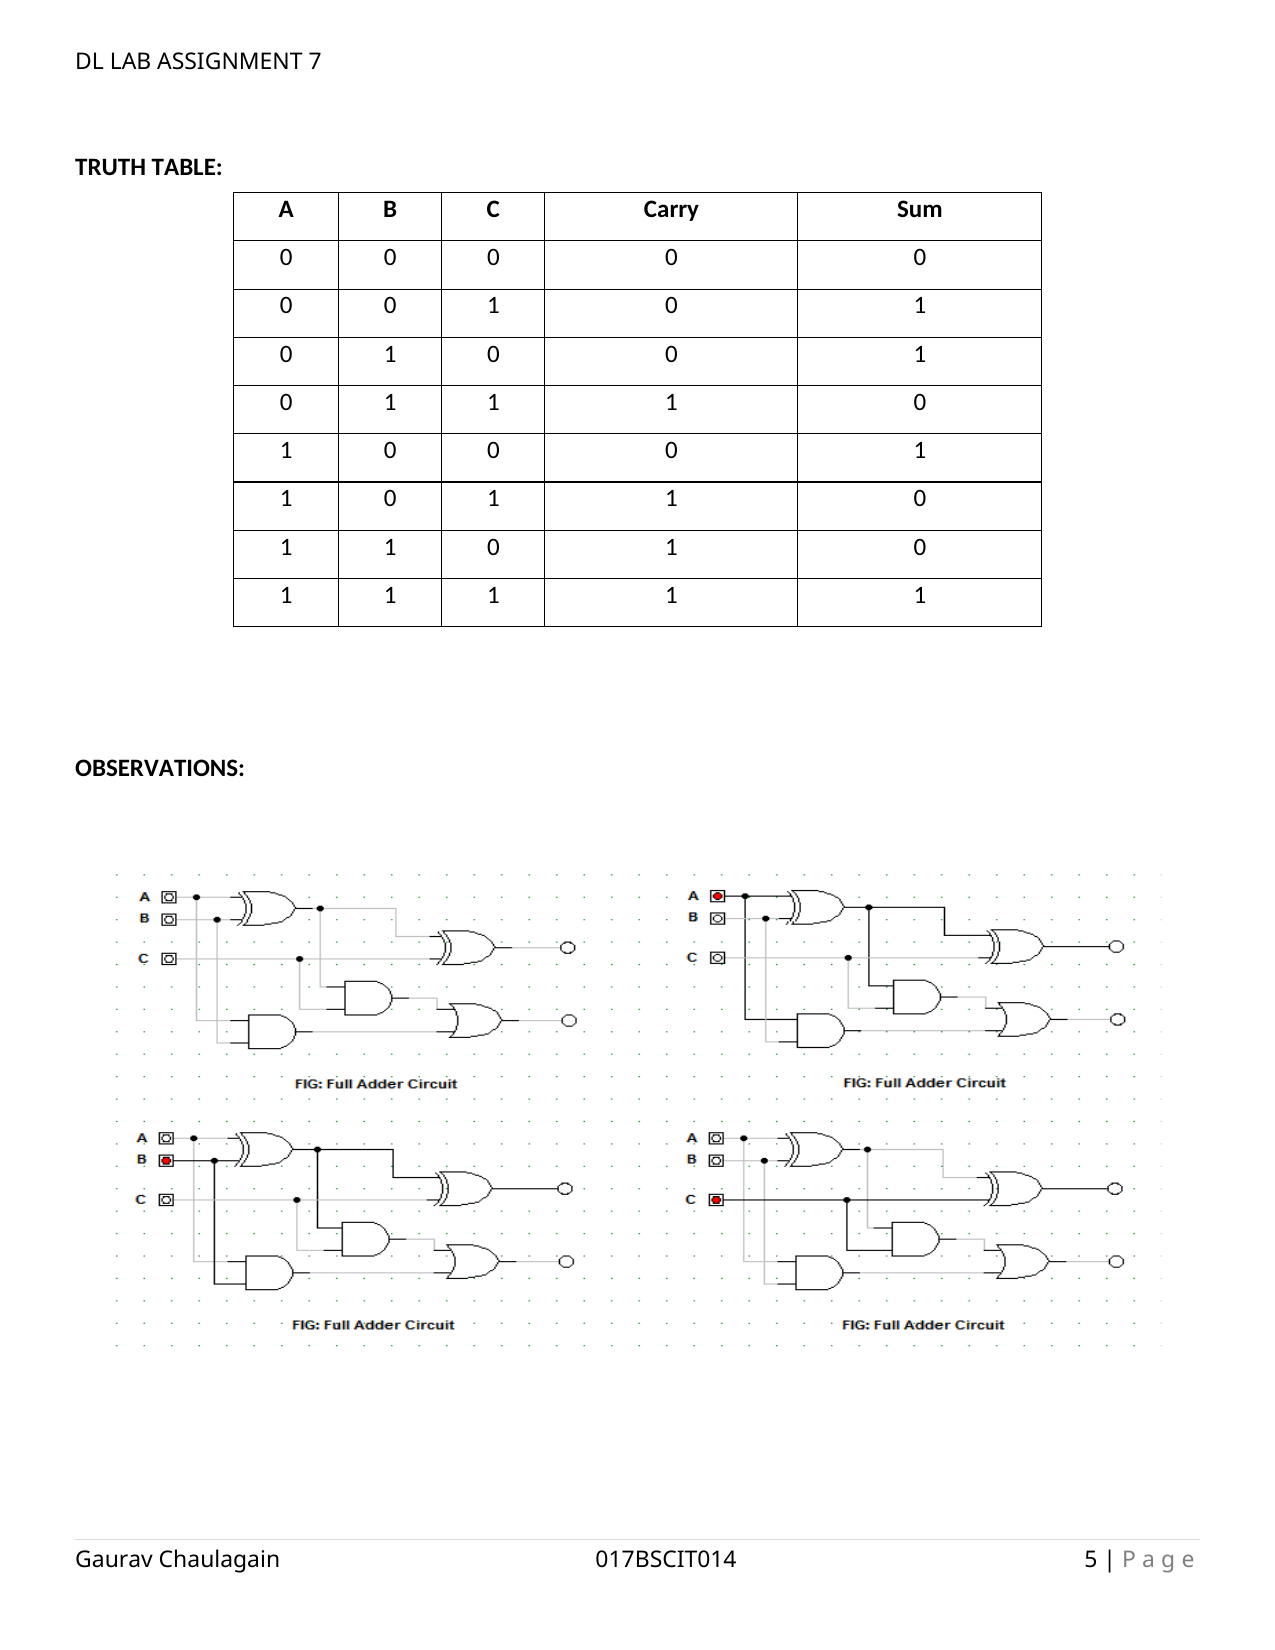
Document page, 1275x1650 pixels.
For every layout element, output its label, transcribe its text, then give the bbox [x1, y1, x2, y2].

table_cell 1 [545, 386, 797, 433]
text TRUTH TABLE: [75, 151, 1200, 182]
table_cell 0 [798, 241, 1041, 288]
table_cell 0 [234, 290, 338, 337]
table_cell 1 [798, 579, 1041, 626]
picture [111, 873, 1162, 1348]
table_cell 0 [545, 241, 797, 288]
table_cell 0 [442, 338, 544, 385]
table_cell 1 [339, 579, 441, 626]
table_cell 1 [339, 338, 441, 385]
table_cell 0 [798, 386, 1041, 433]
table_header A [234, 193, 338, 240]
table_cell 1 [442, 290, 544, 337]
table_cell 0 [442, 531, 544, 578]
table_cell 1 [798, 338, 1041, 385]
table_cell 0 [798, 531, 1041, 578]
table_cell 1 [234, 579, 338, 626]
text OBSERVATIONS: [75, 752, 1200, 783]
table_cell 0 [339, 434, 441, 481]
table_cell 0 [339, 483, 441, 530]
table_cell 1 [545, 531, 797, 578]
table_cell 1 [234, 483, 338, 530]
table_cell 1 [545, 579, 797, 626]
table_header B [339, 193, 441, 240]
table_cell 0 [442, 241, 544, 288]
table_header Carry [545, 193, 797, 240]
table_header Sum [798, 193, 1041, 240]
table_cell 0 [545, 434, 797, 481]
table_cell 1 [442, 579, 544, 626]
table_cell 1 [798, 434, 1041, 481]
table_cell 1 [545, 483, 797, 530]
table_cell 1 [442, 483, 544, 530]
table_cell 0 [442, 434, 544, 481]
table_cell 0 [234, 338, 338, 385]
table_cell 1 [442, 386, 544, 433]
table_cell 1 [798, 290, 1041, 337]
table_cell 0 [234, 241, 338, 288]
table_cell 1 [339, 531, 441, 578]
table_cell 0 [798, 483, 1041, 530]
table_cell 0 [545, 338, 797, 385]
table_cell 1 [234, 531, 338, 578]
table_cell 0 [339, 241, 441, 288]
table_header C [442, 193, 544, 240]
table_cell 0 [545, 290, 797, 337]
table_cell 1 [234, 434, 338, 481]
table_cell 1 [339, 386, 441, 433]
table_cell 0 [234, 386, 338, 433]
table_cell 0 [339, 290, 441, 337]
